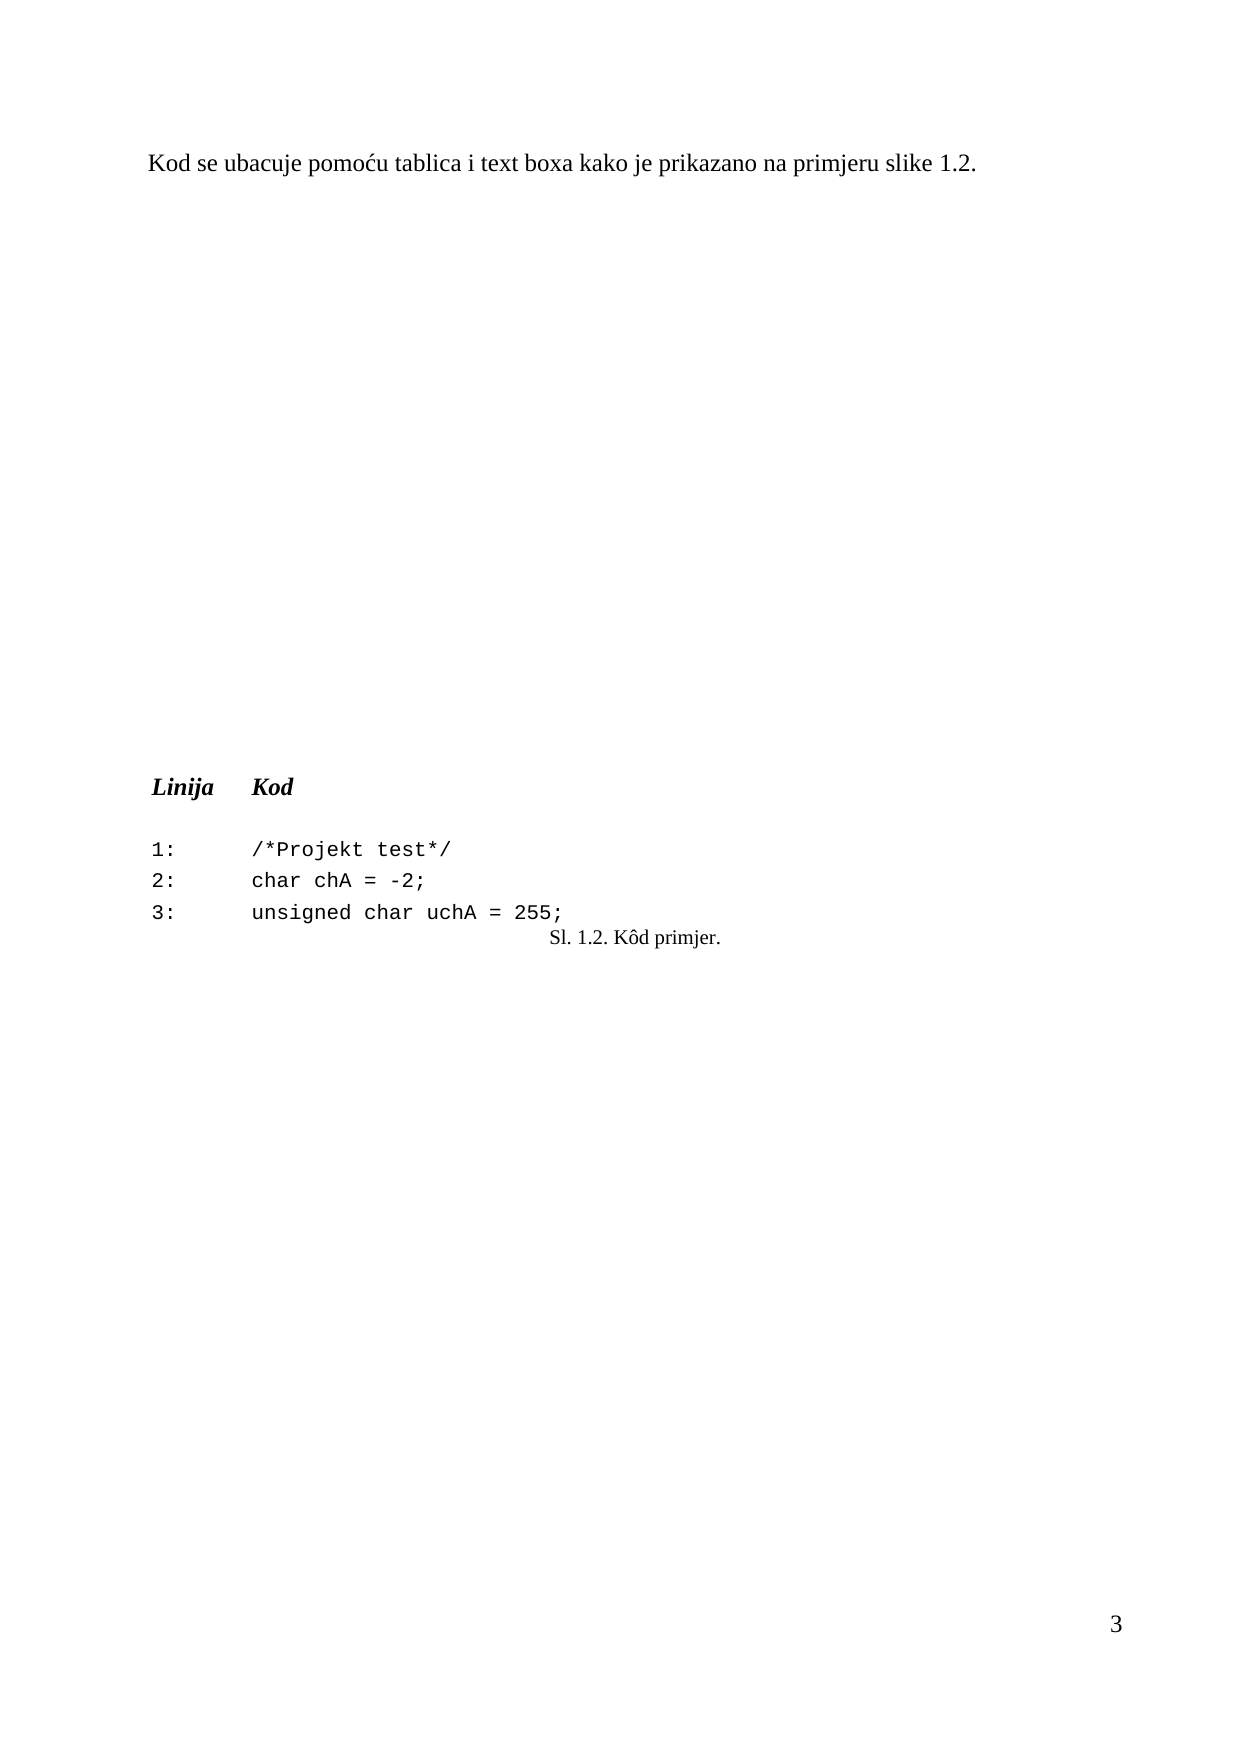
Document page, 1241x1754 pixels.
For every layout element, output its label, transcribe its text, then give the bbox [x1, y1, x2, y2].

text Kod se ubacuje pomoću tablica i text boxa kako je prikazano na primjeru slike 1.2. [148, 148, 1122, 176]
